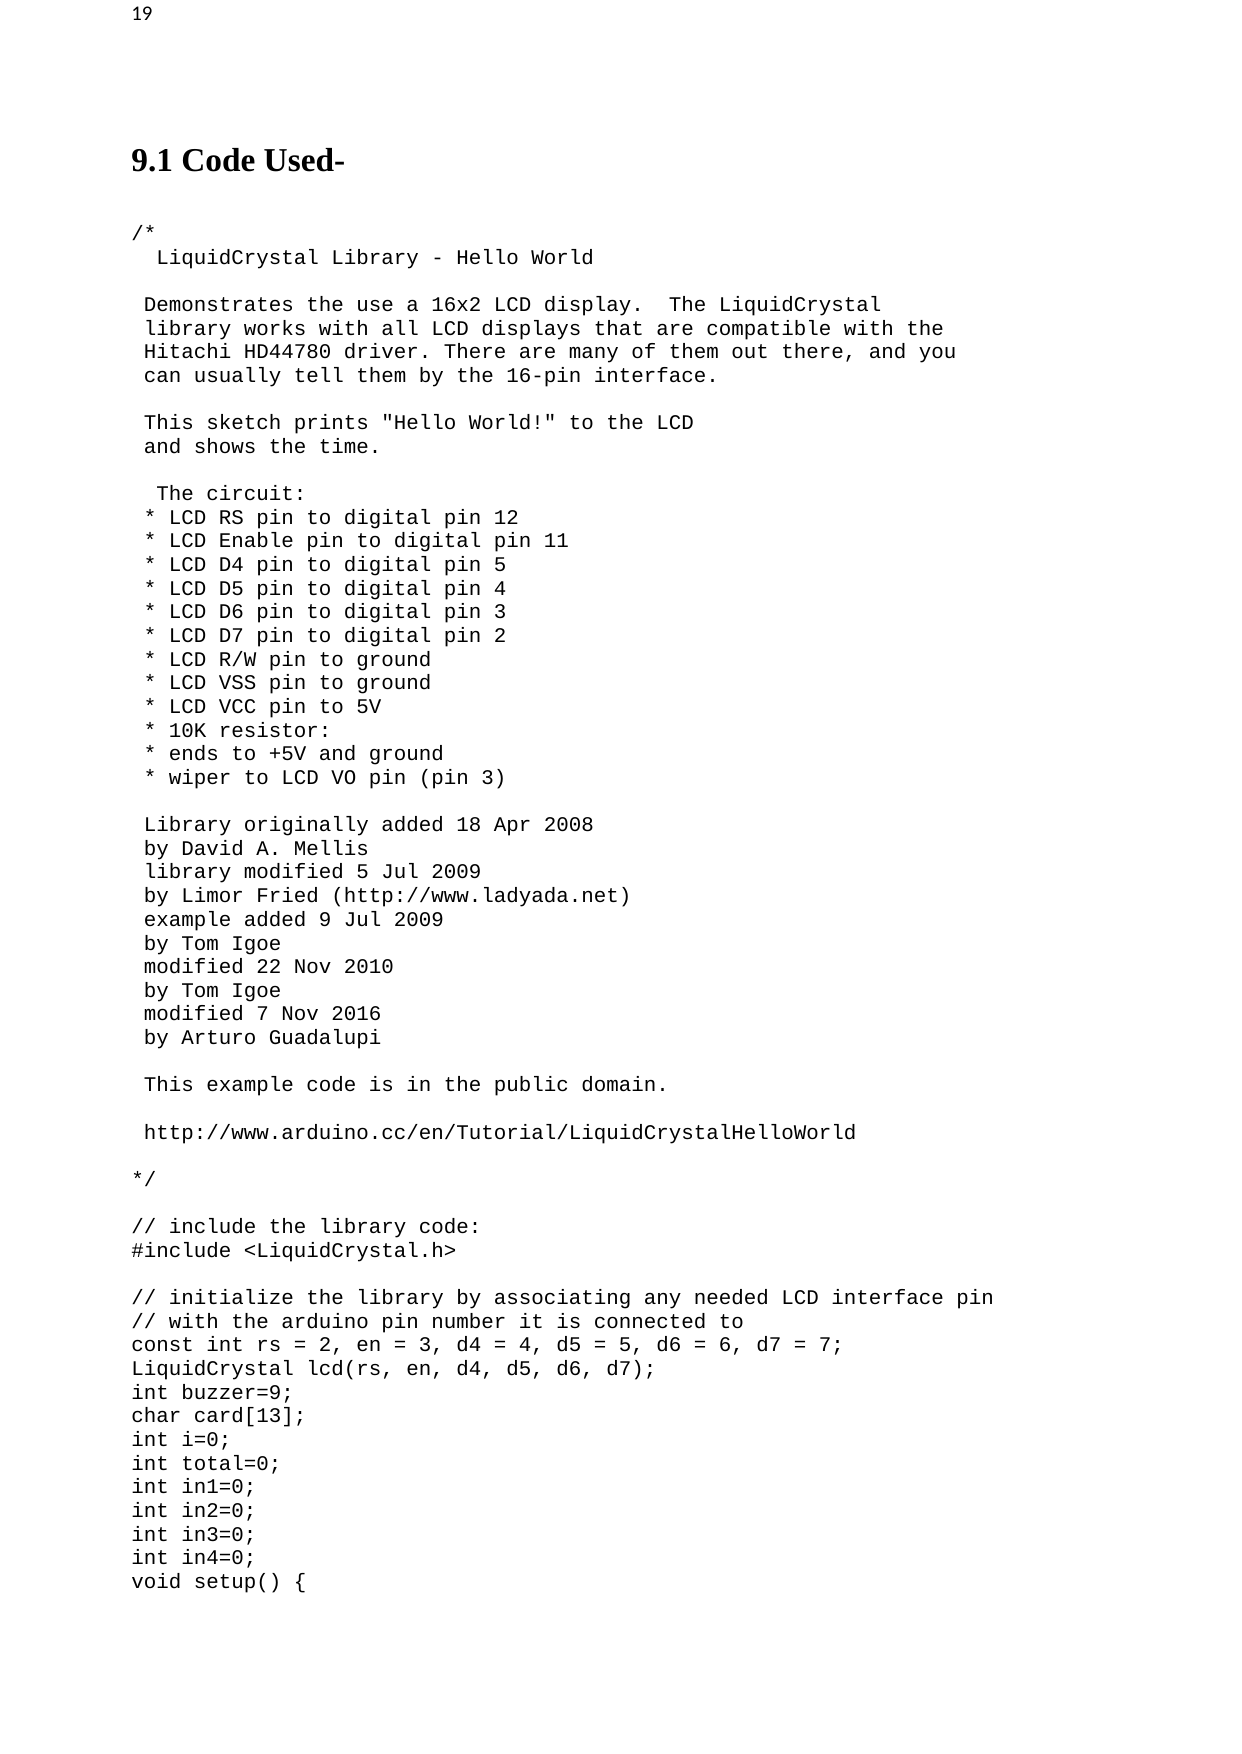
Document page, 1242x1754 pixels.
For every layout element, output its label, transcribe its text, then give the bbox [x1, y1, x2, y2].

text int i=0; [131, 1429, 1092, 1453]
text int in3=0; [131, 1524, 1092, 1547]
text example added 9 Jul 2009 [131, 909, 1092, 932]
text * LCD D5 pin to digital pin 4 [131, 578, 1092, 601]
text Library originally added 18 Apr 2008 [131, 814, 1092, 838]
text This example code is in the public domain. [131, 1074, 1092, 1098]
text int buzzer=9; [131, 1382, 1092, 1405]
text library modified 5 Jul 2009 [131, 862, 1092, 885]
text * LCD D4 pin to digital pin 5 [131, 554, 1092, 578]
text * LCD RS pin to digital pin 12 [131, 507, 1092, 531]
text int in2=0; [131, 1500, 1092, 1524]
text /* [131, 223, 1092, 247]
text by Arturo Guadalupi [131, 1027, 1092, 1051]
text // include the library code: [131, 1216, 1092, 1240]
text by Limor Fried (http://www.ladyada.net) [131, 885, 1092, 909]
text int in4=0; [131, 1547, 1092, 1571]
text http://www.arduino.cc/en/Tutorial/LiquidCrystalHelloWorld [131, 1122, 1092, 1145]
text * LCD Enable pin to digital pin 11 [131, 531, 1092, 554]
text modified 7 Nov 2016 [131, 1003, 1092, 1027]
text Hitachi HD44780 driver. There are many of them out there, and you [131, 341, 1092, 365]
text * LCD VCC pin to 5V [131, 696, 1092, 720]
text The circuit: [131, 483, 1092, 507]
text by Tom Igoe [131, 932, 1092, 956]
text can usually tell them by the 16-pin interface. [131, 365, 1092, 389]
text void setup() { [131, 1571, 1092, 1594]
text by David A. Mellis [131, 838, 1092, 862]
text int in1=0; [131, 1476, 1092, 1500]
text library works with all LCD displays that are compatible with the [131, 318, 1092, 341]
text // initialize the library by associating any needed LCD interface pin [131, 1287, 1092, 1311]
text modified 22 Nov 2010 [131, 956, 1092, 980]
text * LCD D7 pin to digital pin 2 [131, 625, 1092, 649]
text */ [131, 1169, 1092, 1193]
text * LCD D6 pin to digital pin 3 [131, 601, 1092, 625]
text * LCD R/W pin to ground [131, 649, 1092, 672]
text by Tom Igoe [131, 980, 1092, 1003]
text This sketch prints "Hello World!" to the LCD [131, 412, 1092, 436]
text * 10K resistor: [131, 720, 1092, 743]
text const int rs = 2, en = 3, d4 = 4, d5 = 5, d6 = 6, d7 = 7; [131, 1334, 1092, 1358]
text LiquidCrystal lcd(rs, en, d4, d5, d6, d7); [131, 1358, 1092, 1382]
text 9.1 Code Used- [131, 141, 1092, 179]
text // with the arduino pin number it is connected to [131, 1311, 1092, 1334]
text * ends to +5V and ground [131, 743, 1092, 767]
text * wiper to LCD VO pin (pin 3) [131, 767, 1092, 791]
text Demonstrates the use a 16x2 LCD display. The LiquidCrystal [131, 294, 1092, 318]
text LiquidCrystal Library - Hello World [131, 247, 1092, 270]
text * LCD VSS pin to ground [131, 672, 1092, 696]
text char card[13]; [131, 1405, 1092, 1429]
text #include <LiquidCrystal.h> [131, 1240, 1092, 1263]
text int total=0; [131, 1453, 1092, 1476]
text and shows the time. [131, 436, 1092, 459]
